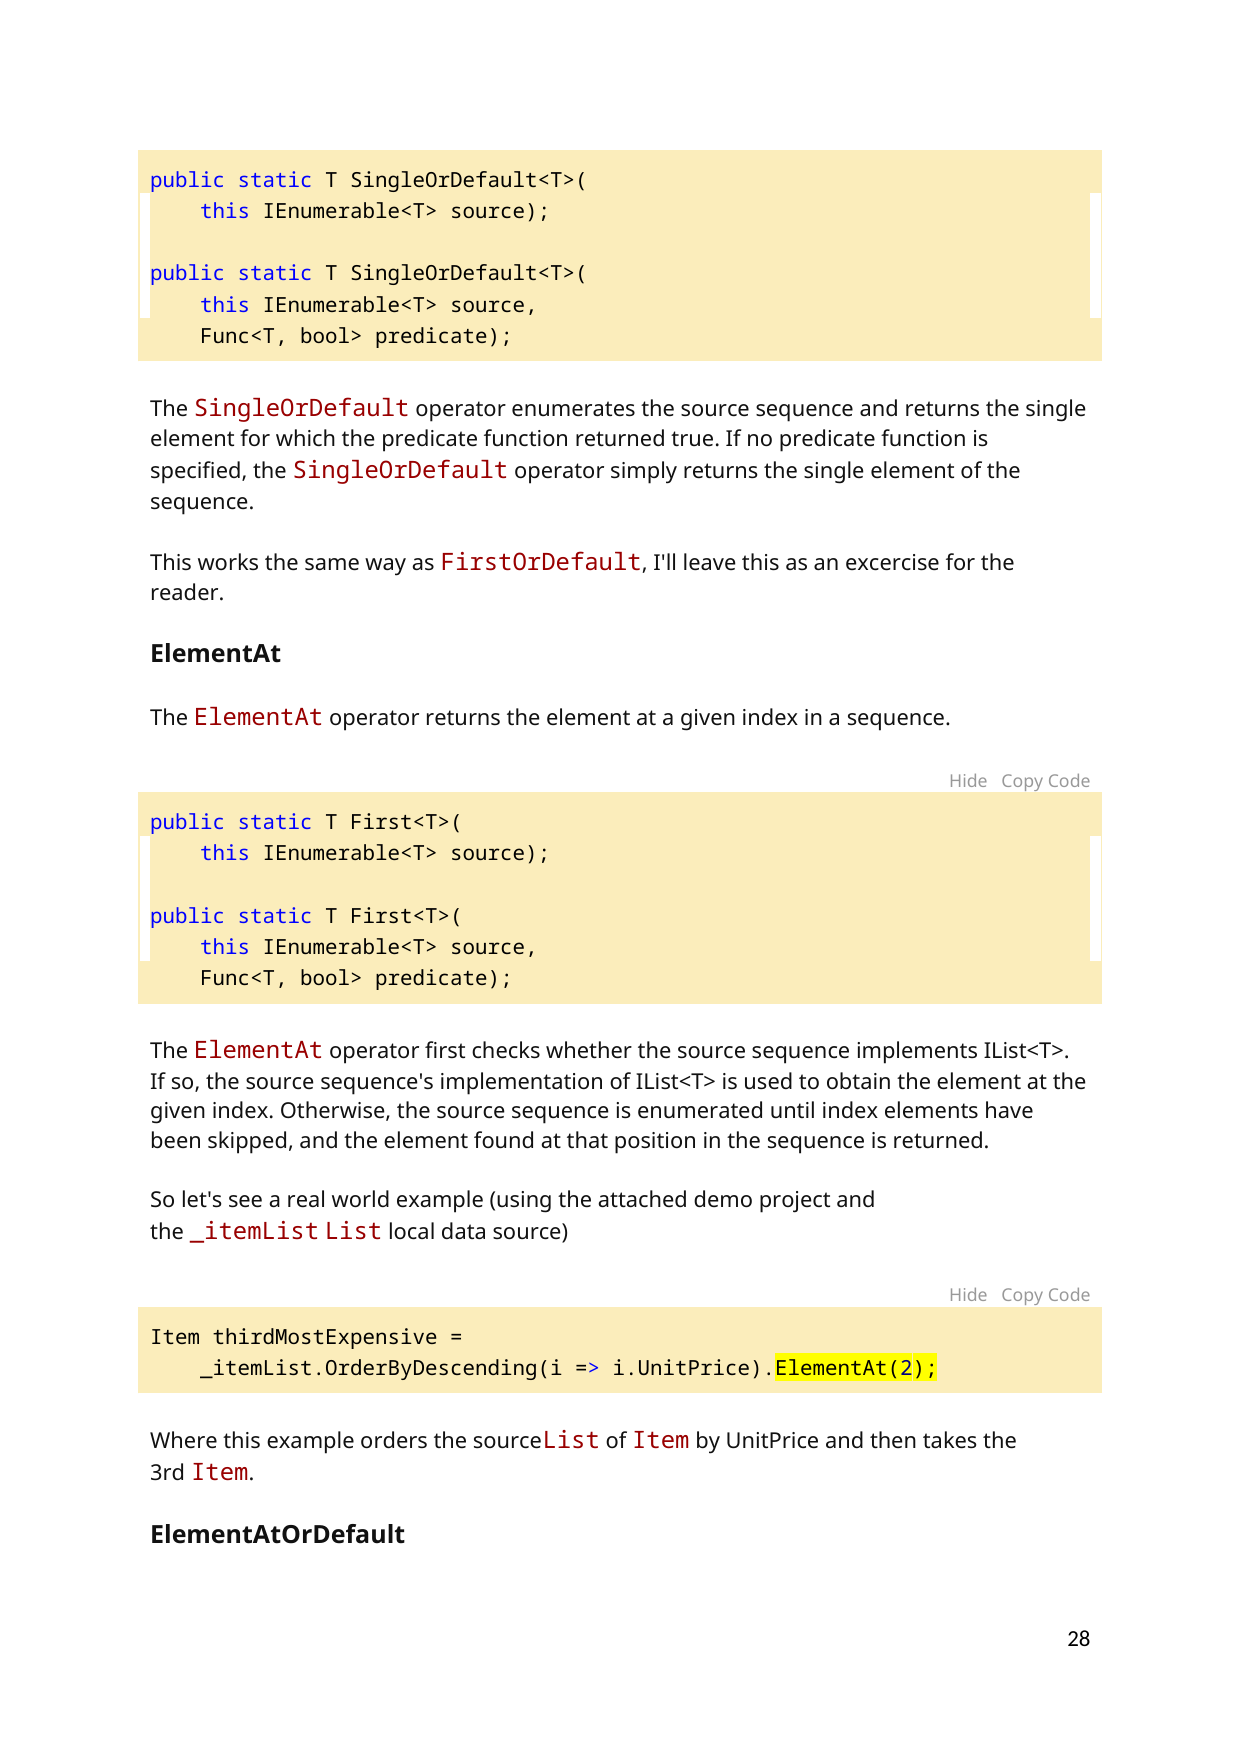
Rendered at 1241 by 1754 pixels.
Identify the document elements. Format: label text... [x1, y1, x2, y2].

text Func<T, bool> predicate); [140, 306, 1101, 360]
text Hide Copy Code [150, 761, 1090, 792]
text Where this example orders the sourceList of Item by UnitPrice and then takes the 3rd Item. [150, 1423, 1090, 1488]
text So let's see a real world example (using the attached demo project and the _itemList List local data source) [150, 1184, 1090, 1247]
text Func<T, bool> predicate); [140, 949, 1101, 1002]
text Item thirdMostExpensive = [140, 1309, 1101, 1338]
text Hide Copy Code [150, 1276, 1090, 1307]
text public static T SingleOrDefault<T>( [150, 256, 1090, 287]
text public static T First<T>( [150, 898, 1090, 929]
text public static T SingleOrDefault<T>( [140, 152, 1101, 193]
text ElementAt [150, 636, 1090, 670]
text _itemList.OrderByDescending(i => i.UnitPrice).ElementAt(2); [140, 1338, 1101, 1392]
text ElementAtOrDefault [150, 1517, 1090, 1551]
text this IEnumerable<T> source, [150, 929, 1090, 949]
text This works the same way as FirstOrDefault, I'll leave this as an excercise for the reader. [150, 544, 1090, 607]
text this IEnumerable<T> source); [150, 836, 1090, 867]
text this IEnumerable<T> source, [150, 287, 1090, 306]
text this IEnumerable<T> source); [150, 193, 1090, 224]
text The ElementAt operator returns the element at a given index in a sequence. [150, 699, 1090, 732]
text The SingleOrDefault operator enumerates the source sequence and returns the single element for which the predicate function returned true. If no predicate function is specified, the SingleOrDefault operator simply returns the single element of the sequence. [150, 391, 1090, 515]
text The ElementAt operator first checks whether the source sequence implements IList<T>. If so, the source sequence's implementation of IList<T> is used to obtain the element at the given index. Otherwise, the source sequence is enumerated until index elements have been skipped, and the element found at that position in the sequence is returned. [150, 1033, 1090, 1155]
text public static T First<T>( [140, 794, 1101, 836]
